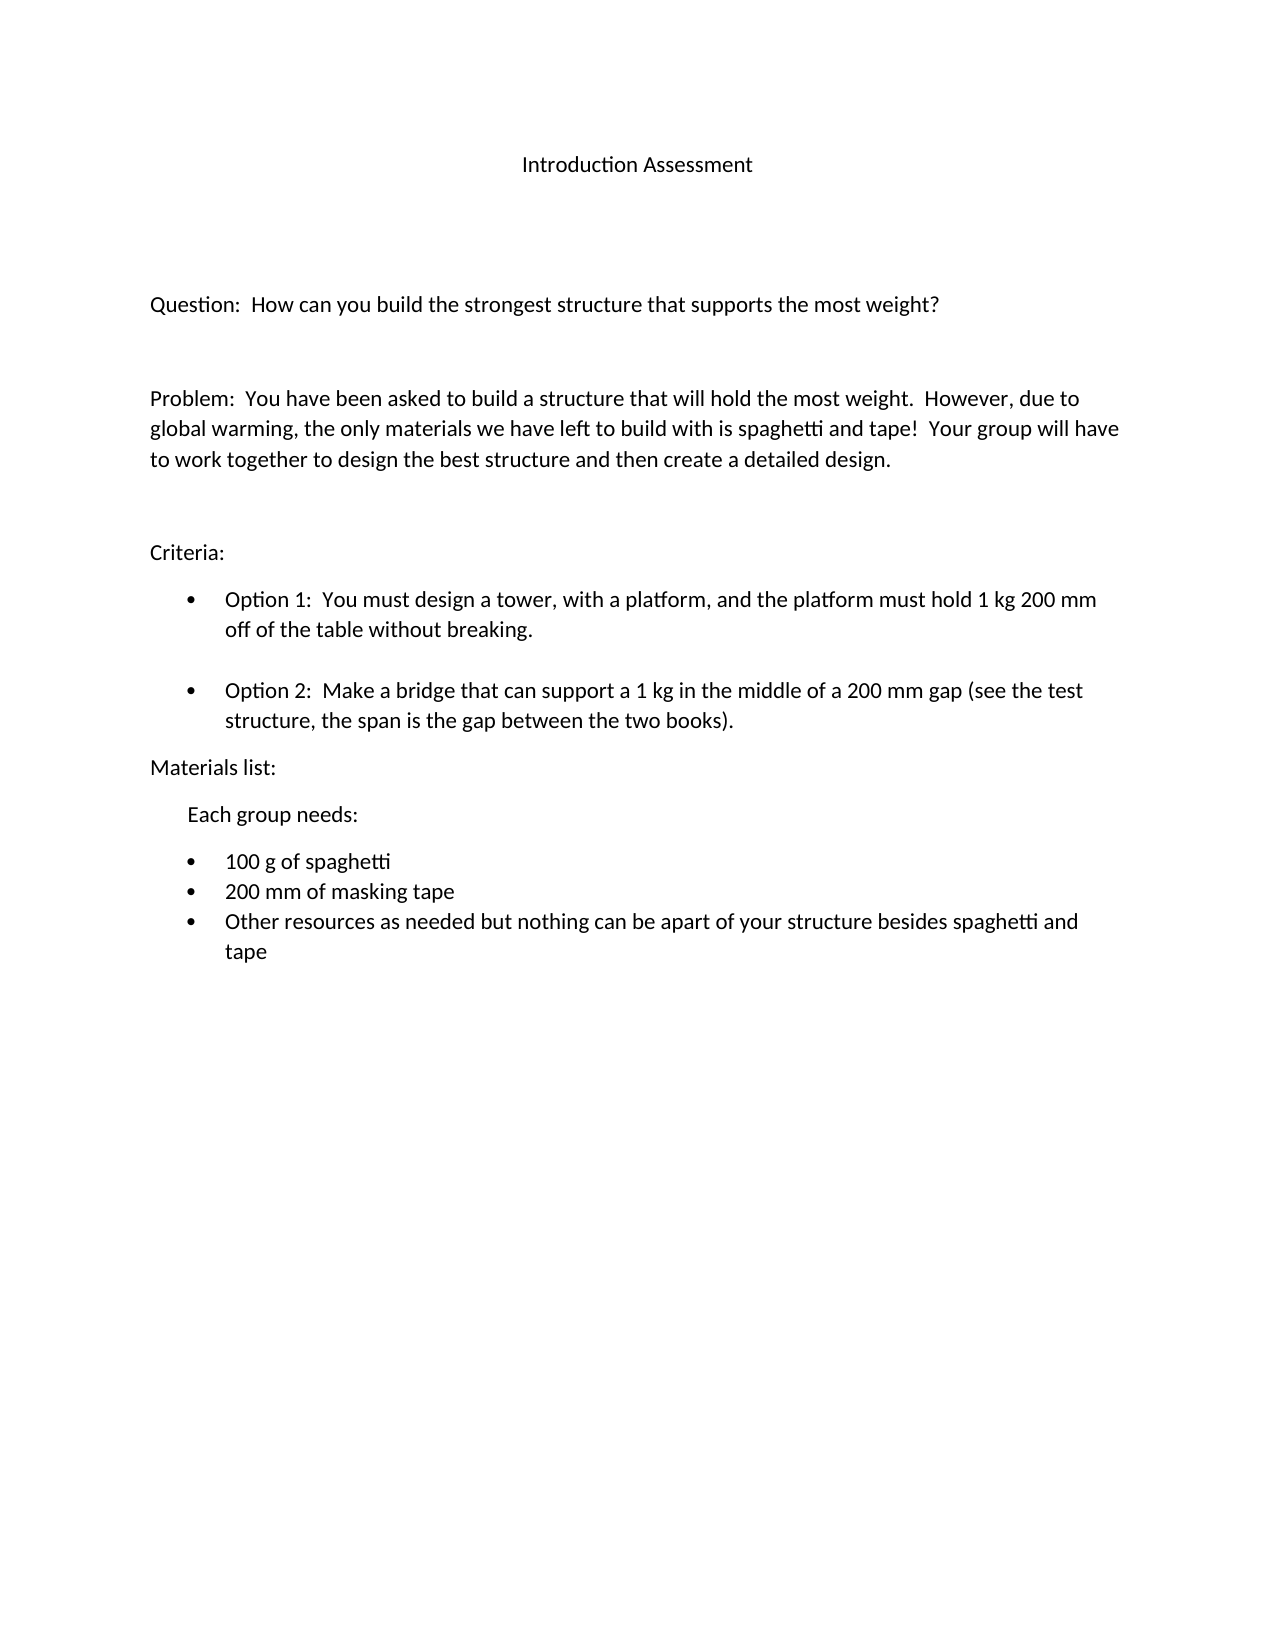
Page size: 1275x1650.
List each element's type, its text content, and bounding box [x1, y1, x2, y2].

text Introduction Assessment [150, 150, 1125, 178]
text Each group needs: [150, 800, 1125, 828]
list 100 g of spaghetti [187, 847, 1125, 875]
list Other resources as needed but nothing can be apart of your structure besides spaghetti and tape [187, 907, 1125, 966]
text Problem: You have been asked to build a structure that will hold the most weight. However, due to global warming, the only materials we have left to build with is spaghetti and tape! Your group will have to work together to design the best structure and then create a detailed design. [150, 384, 1125, 473]
text Criteria: [150, 538, 1125, 567]
text Materials list: [150, 753, 1125, 781]
list Option 2: Make a bridge that can support a 1 kg in the middle of a 200 mm gap (see the test structure, the span is the gap between the two books). [187, 676, 1125, 734]
text Question: How can you build the strongest structure that supports the most weight? [150, 291, 1125, 319]
list Option 1: You must design a tower, with a platform, and the platform must hold 1 kg 200 mm off of the table without breaking. [187, 585, 1125, 644]
list 200 mm of masking tape [187, 877, 1125, 905]
